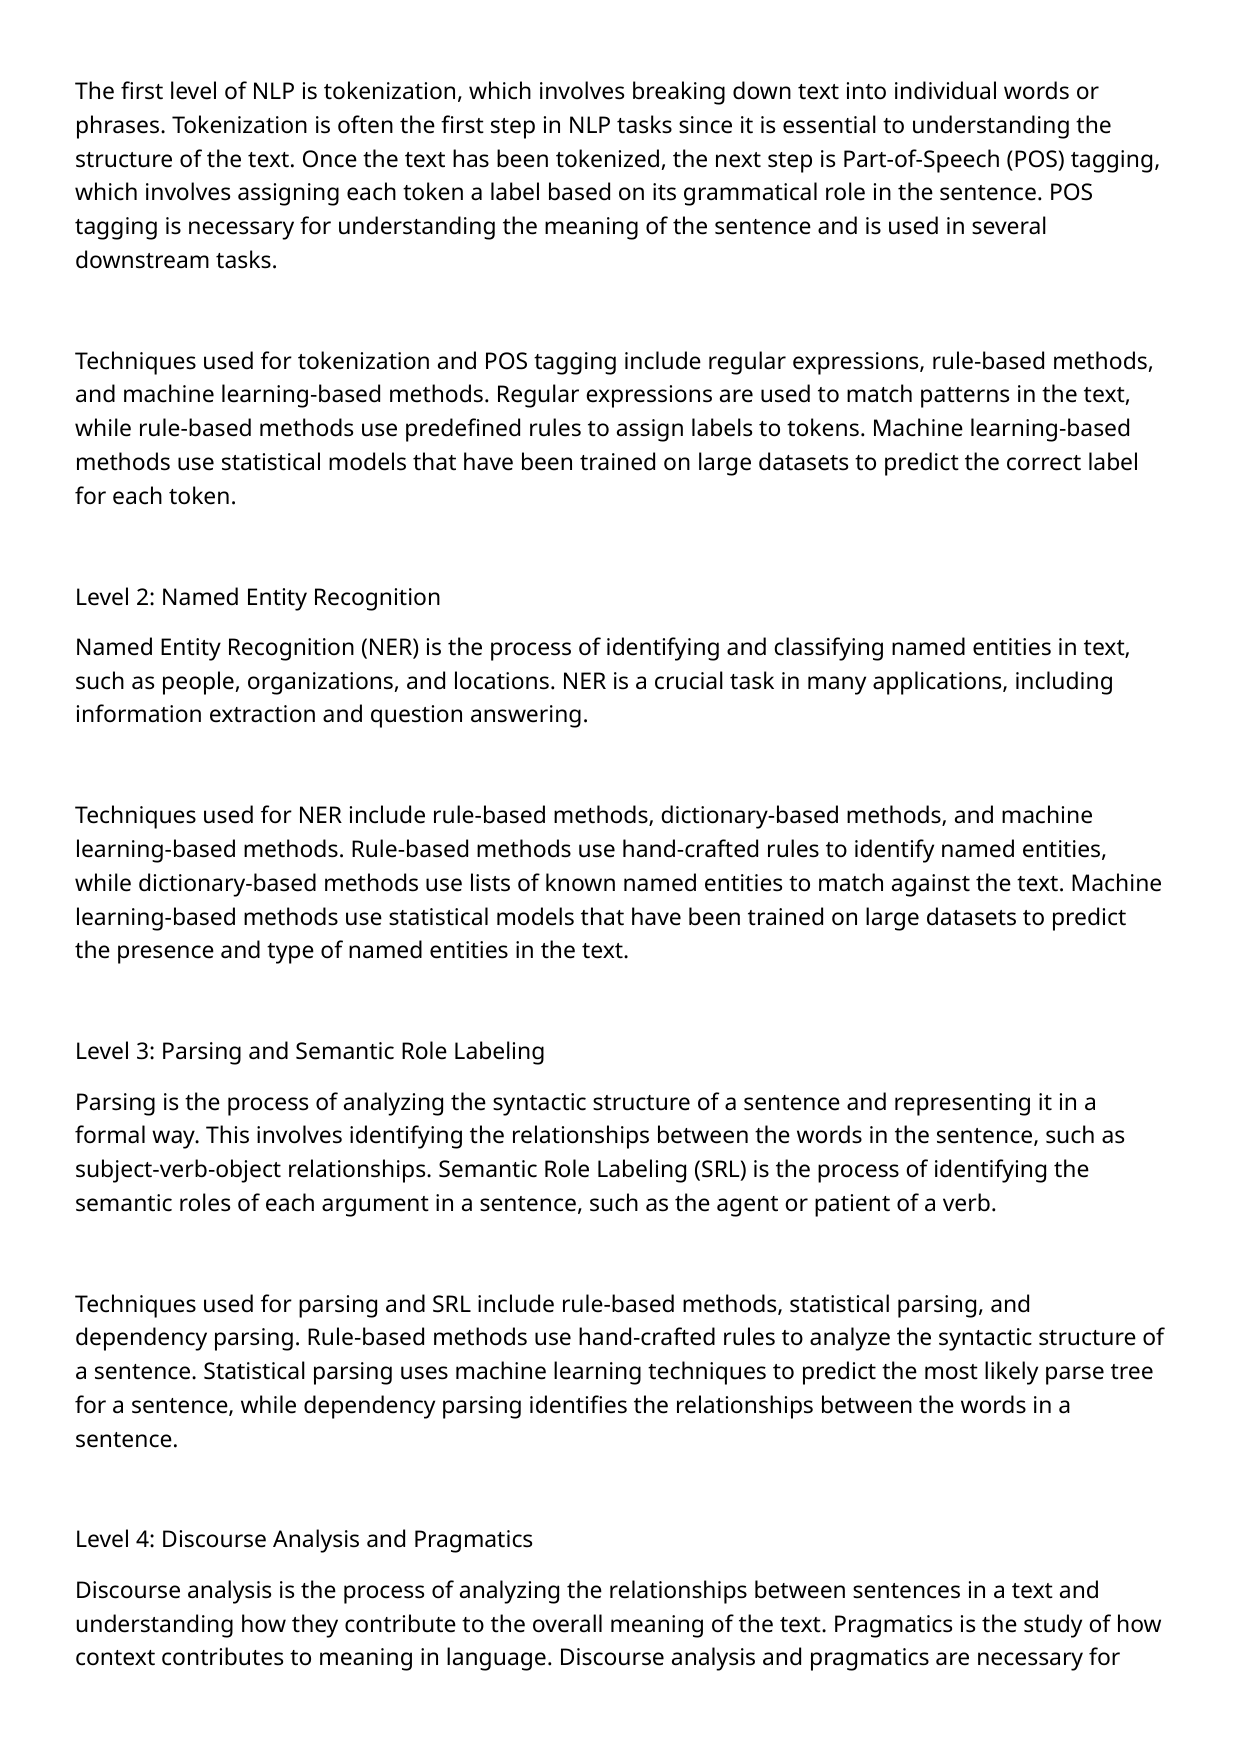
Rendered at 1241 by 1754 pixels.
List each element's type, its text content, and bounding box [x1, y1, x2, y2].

text Techniques used for NER include rule-based methods, dictionary-based methods, and machine learning-based methods. Rule-based methods use hand-crafted rules to identify named entities, while dictionary-based methods use lists of known named entities to match against the text. Machine learning-based methods use statistical models that have been trained on large datasets to predict the presence and type of named entities in the text. [75, 799, 1165, 965]
text Techniques used for tokenization and POS tagging include regular expressions, rule-based methods, and machine learning-based methods. Regular expressions are used to match patterns in the text, while rule-based methods use predefined rules to assign labels to tokens. Machine learning-based methods use statistical models that have been trained on large datasets to predict the correct label for each token. [75, 344, 1165, 511]
text The first level of NLP is tokenization, which involves breaking down text into individual words or phrases. Tokenization is often the first step in NLP tasks since it is essential to understanding the structure of the text. Once the text has been tokenized, the next step is Part-of-Speech (POS) tagging, which involves assigning each token a label based on its grammatical role in the sentence. POS tagging is necessary for understanding the meaning of the sentence and is used in several downstream tasks. [75, 75, 1165, 275]
text Level 4: Discourse Analysis and Pragmatics [75, 1523, 1165, 1554]
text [75, 1574, 1165, 1672]
text Techniques used for parsing and SRL include rule-based methods, statistical parsing, and dependency parsing. Rule-based methods use hand-crafted rules to analyze the syntactic structure of a sentence. Statistical parsing uses machine learning techniques to predict the most likely parse tree for a sentence, while dependency parsing identifies the relationships between the words in a sentence. [75, 1287, 1165, 1454]
text Level 2: Named Entity Recognition [75, 580, 1165, 612]
text Named Entity Recognition (NER) is the process of identifying and classifying named entities in text, such as people, organizations, and locations. NER is a crucial task in many applications, including information extraction and question answering. [75, 631, 1165, 729]
text Parsing is the process of analyzing the syntactic structure of a sentence and representing it in a formal way. This involves identifying the relationships between the words in the sentence, such as subject-verb-object relationships. Semantic Role Labeling (SRL) is the process of identifying the semantic roles of each argument in a sentence, such as the agent or patient of a verb. [75, 1085, 1165, 1218]
text Level 3: Parsing and Semantic Role Labeling [75, 1035, 1165, 1066]
